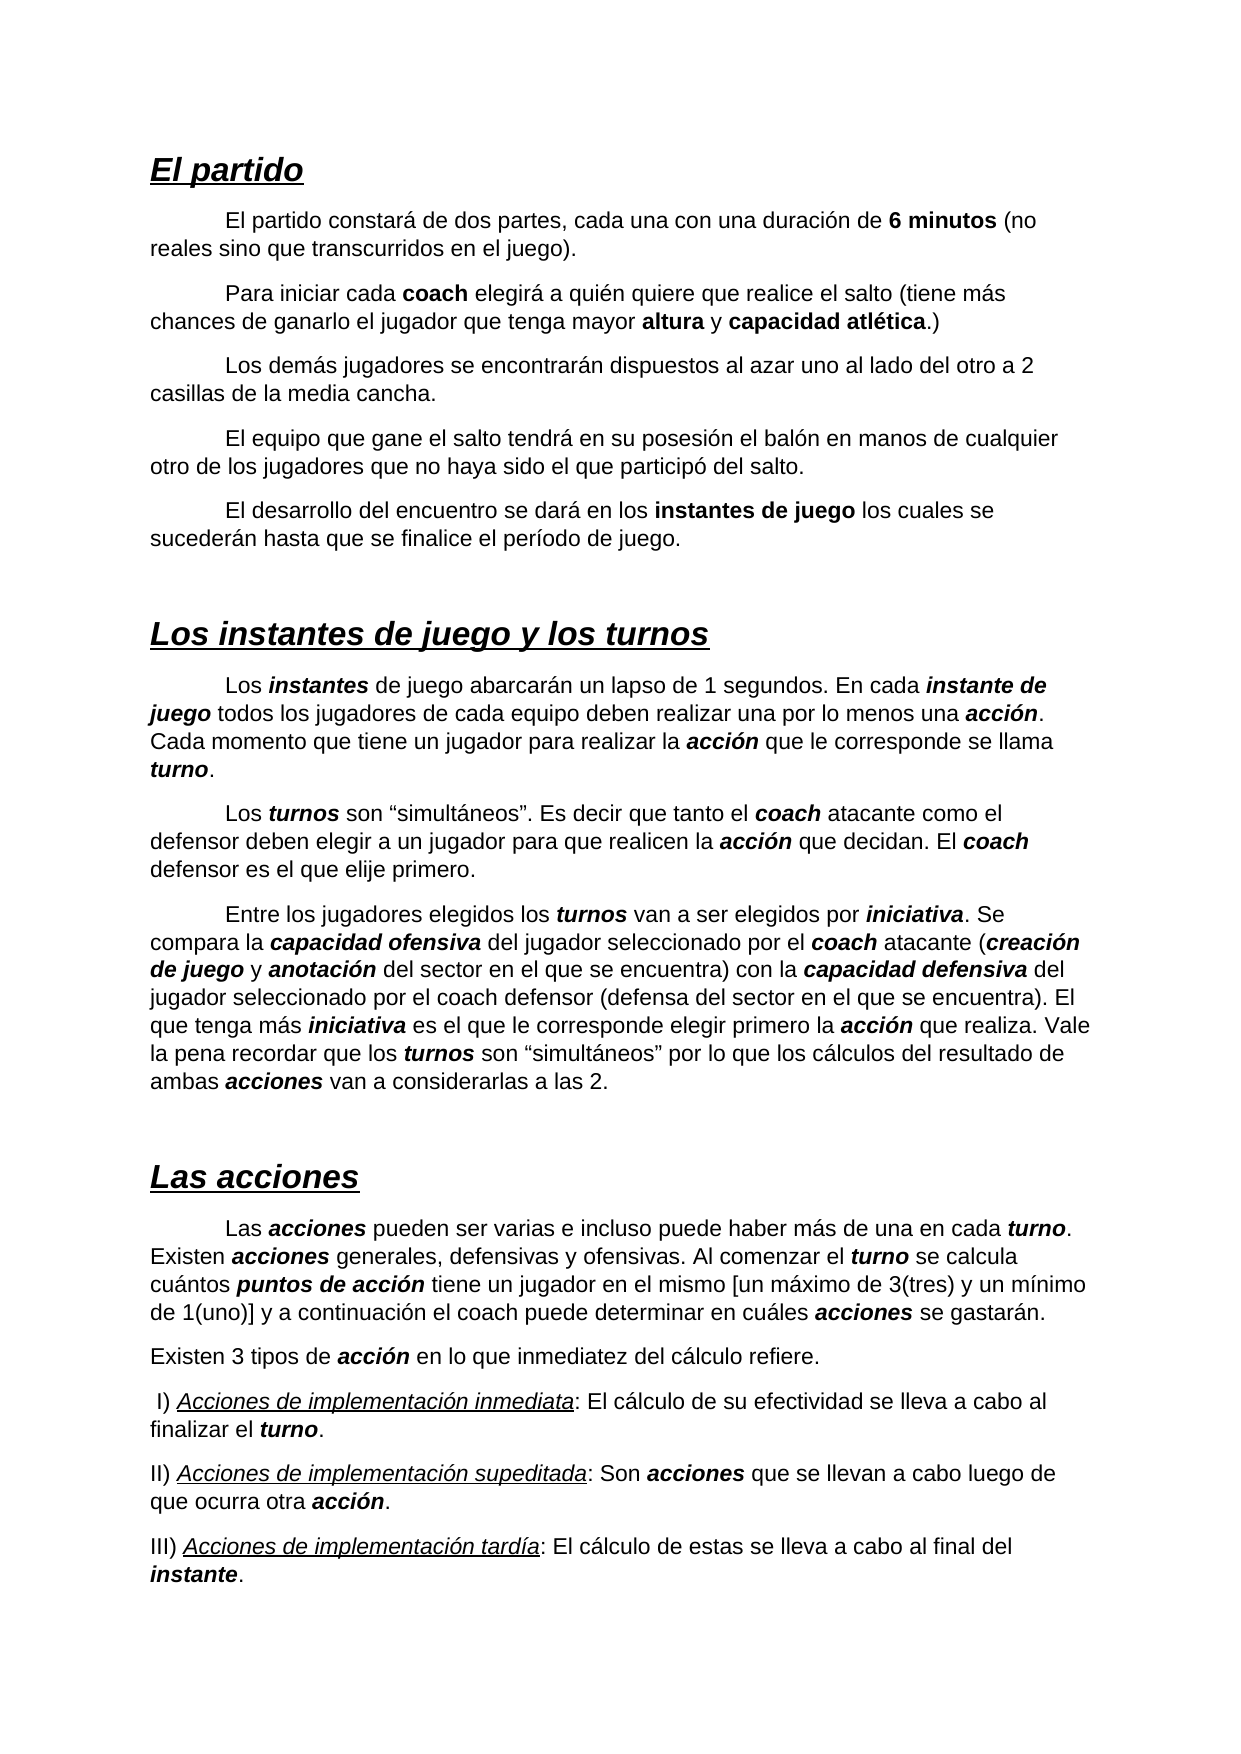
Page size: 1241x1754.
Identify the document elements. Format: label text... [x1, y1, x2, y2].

text Las acciones pueden ser varias e incluso puede haber más de una en cada turno. Existen acciones generales, defensivas y ofensivas. Al comenzar el turno se calcula cuántos puntos de acción tiene un jugador en el mismo [un máximo de 3(tres) y un mínimo de 1(uno)] y a continuación el coach puede determinar en cuáles acciones se gastarán. [150, 1215, 1090, 1325]
text El desarrollo del encuentro se dará en los instantes de juego los cuales se sucederán hasta que se finalice el período de juego. [150, 497, 1090, 552]
text Entre los jugadores elegidos los turnos van a ser elegidos por iniciativa. Se compara la capacidad ofensiva del jugador seleccionado por el coach atacante (creación de juego y anotación del sector en el que se encuentra) con la capacidad defensiva del jugador seleccionado por el coach defensor (defensa del sector en el que se encuentra). El que tenga más iniciativa es el que le corresponde elegir primero la acción que realiza. Vale la pena recordar que los turnos son “simultáneos” por lo que los cálculos del resultado de ambas acciones van a considerarlas a las 2. [150, 901, 1090, 1094]
text Los instantes de juego abarcarán un lapso de 1 segundos. En cada instante de juego todos los jugadores de cada equipo deben realizar una por lo menos una acción. Cada momento que tiene un jugador para realizar la acción que le corresponde se llama turno. [150, 672, 1090, 782]
text El partido constará de dos partes, cada una con una duración de 6 minutos (no reales sino que transcurridos en el juego). [150, 207, 1090, 262]
text II) Acciones de implementación supeditada: Son acciones que se llevan a cabo luego de que ocurra otra acción. [150, 1460, 1090, 1514]
text Las acciones [150, 1157, 1090, 1196]
text Los turnos son “simultáneos”. Es decir que tanto el coach atacante como el defensor deben elegir a un jugador para que realicen la acción que decidan. El coach defensor es el que elije primero. [150, 800, 1090, 882]
text I) Acciones de implementación inmediata: El cálculo de su efectividad se lleva a cabo al finalizar el turno. [150, 1388, 1090, 1442]
text Los instantes de juego y los turnos [150, 614, 1090, 653]
text III) Acciones de implementación tardía: El cálculo de estas se lleva a cabo al final del instante. [150, 1533, 1090, 1587]
text El partido [150, 150, 1090, 188]
text Los demás jugadores se encontrarán dispuestos al azar uno al lado del otro a 2 casillas de la media cancha. [150, 352, 1090, 407]
text El equipo que gane el salto tendrá en su posesión el balón en manos de cualquier otro de los jugadores que no haya sido el que participó del salto. [150, 425, 1090, 479]
text Existen 3 tipos de acción en lo que inmediatez del cálculo refiere. [150, 1343, 1090, 1369]
text Para iniciar cada coach elegirá a quién quiere que realice el salto (tiene más chances de ganarlo el jugador que tenga mayor altura y capacidad atlética.) [150, 280, 1090, 334]
